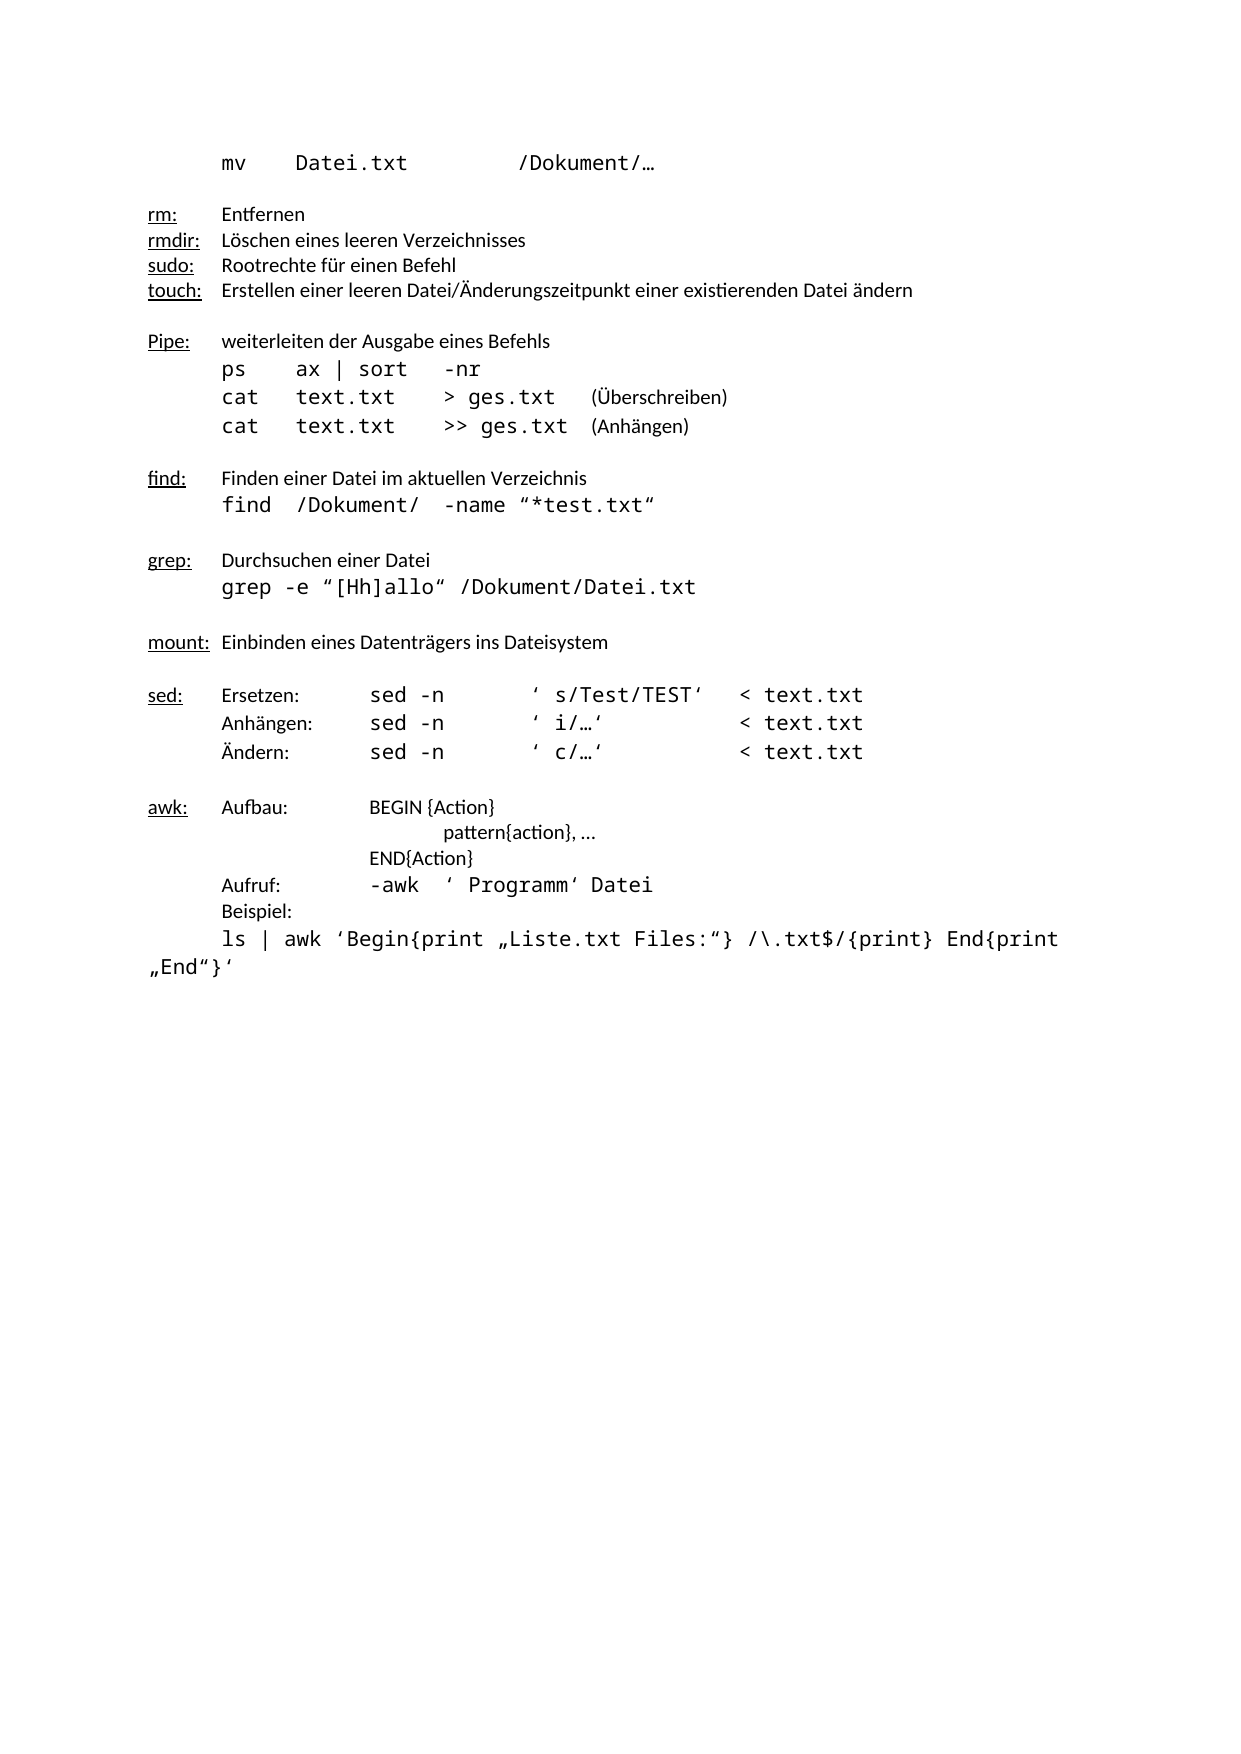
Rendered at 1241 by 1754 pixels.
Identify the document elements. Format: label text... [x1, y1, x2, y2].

text ls | awk ‘Begin{print „Liste.txt Files:“} /\.txt$/{print} End{print „End“}‘ [148, 924, 1093, 981]
text grep -e “[Hh]allo“ /Dokument/Datei.txt [148, 572, 1093, 601]
text cat text.txt > ges.txt (Überschreiben) [148, 382, 1093, 411]
text touch: Erstellen einer leeren Datei/Änderungszeitpunkt einer existierenden Datei ändern [148, 278, 1093, 303]
text rm: Entfernen [148, 201, 1093, 227]
text pattern{action}, … [148, 819, 1093, 845]
text sudo: Rootrechte für einen Befehl [148, 252, 1093, 278]
text mount: Einbinden eines Datenträgers ins Dateisystem [148, 629, 1093, 655]
text END{Action} [148, 845, 1093, 870]
text grep: Durchsuchen einer Datei [148, 547, 1093, 572]
text find: Finden einer Datei im aktuellen Verzeichnis [148, 465, 1093, 490]
text Ändern: sed -n ‘ c/…‘ < text.txt [148, 737, 1093, 765]
text Anhängen: sed -n ‘ i/…‘ < text.txt [148, 708, 1093, 737]
text Pipe: weiterleiten der Ausgabe eines Befehls [148, 328, 1093, 354]
text Aufruf: -awk ‘ Programm‘ Datei [148, 870, 1093, 898]
text mv Datei.txt /Dokument/… [148, 148, 1093, 176]
text awk: Aufbau: BEGIN {Action} [148, 794, 1093, 819]
text Beispiel: [148, 898, 1093, 924]
text ps ax | sort -nr [148, 354, 1093, 382]
text rmdir: Löschen eines leeren Verzeichnisses [148, 227, 1093, 252]
text sed: Ersetzen: sed -n ‘ s/Test/TEST‘ < text.txt [148, 680, 1093, 708]
text cat text.txt >> ges.txt (Anhängen) [148, 411, 1093, 439]
text find /Dokument/ -name “*test.txt“ [148, 490, 1093, 518]
